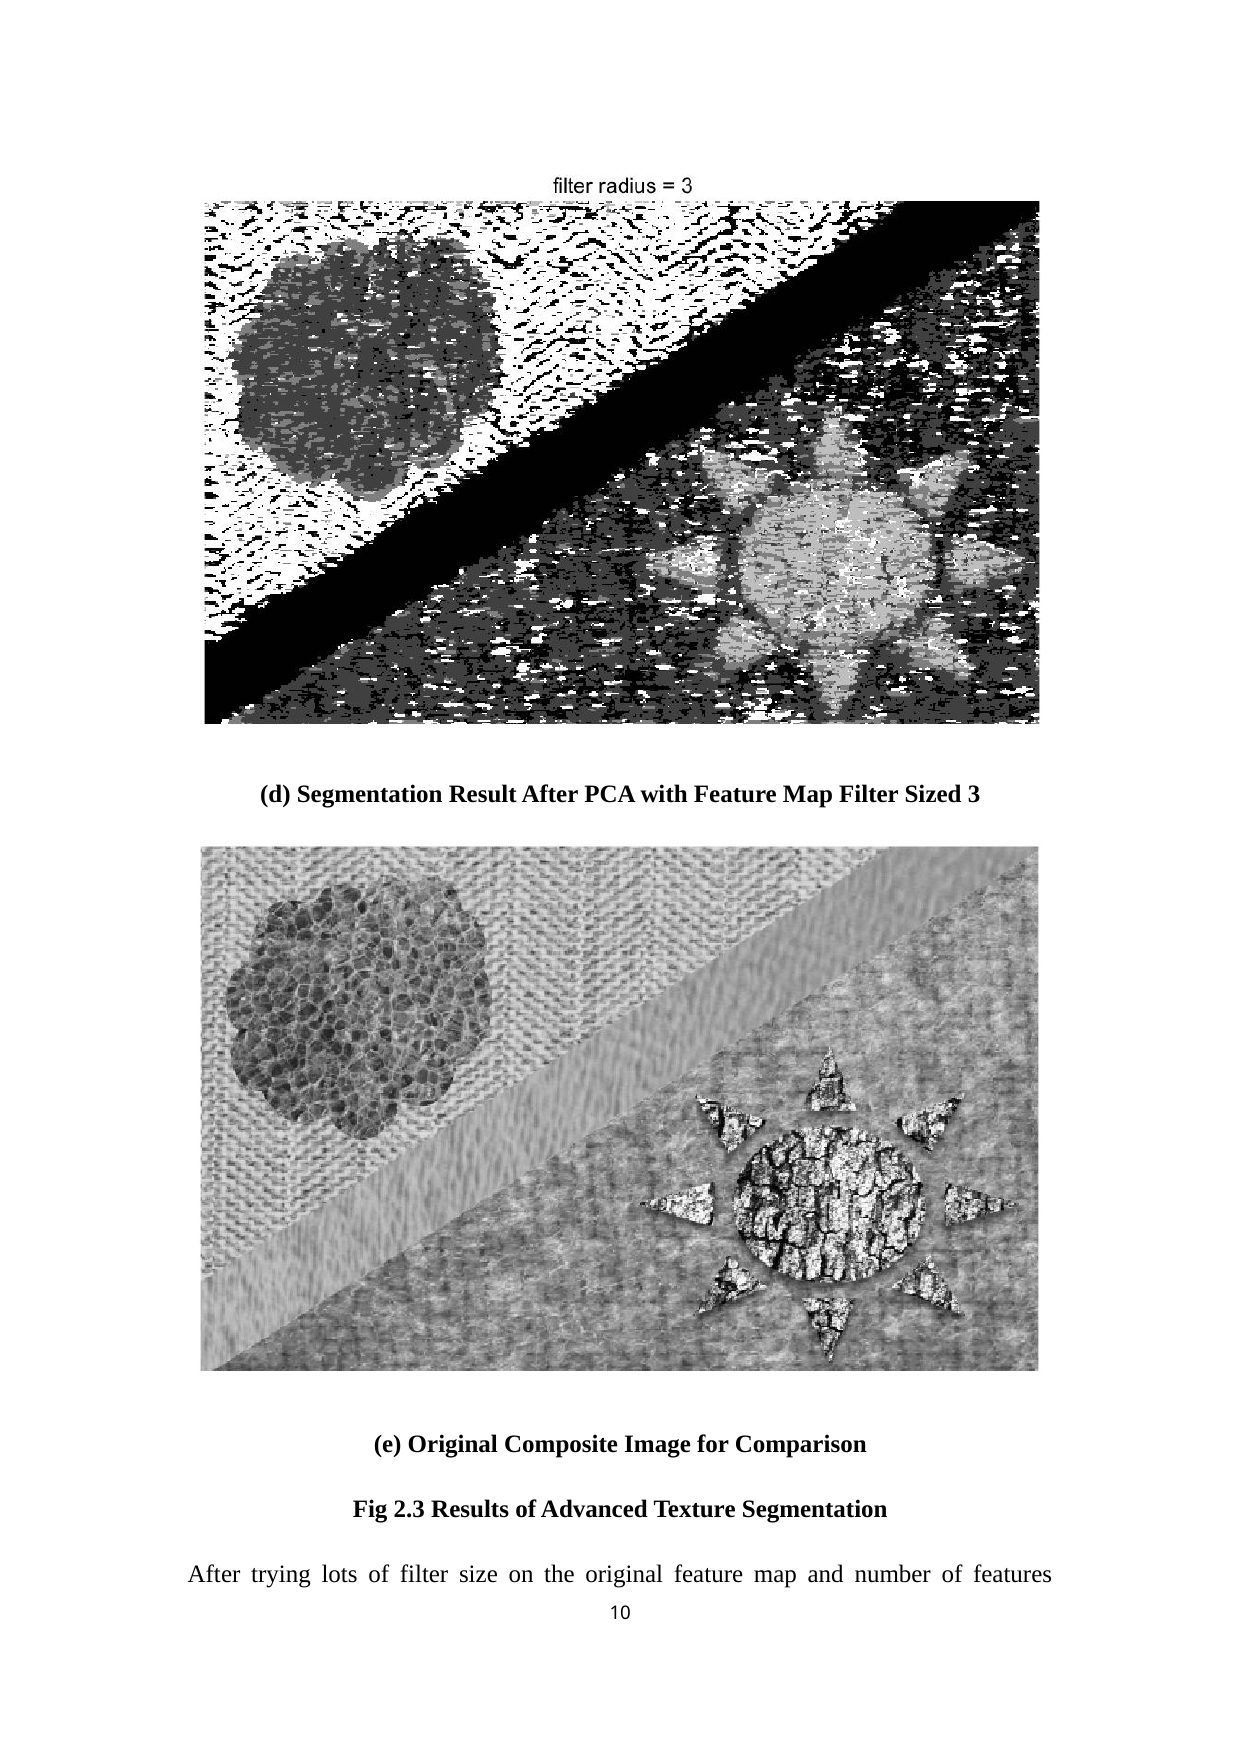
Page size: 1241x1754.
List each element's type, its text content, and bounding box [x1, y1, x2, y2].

text (d) Segmentation Result After PCA with Feature Map Filter Sized 3 [187, 777, 1053, 810]
picture [198, 842, 1042, 1374]
text (e) Original Composite Image for Comparison [187, 1427, 1053, 1460]
picture [199, 159, 1041, 731]
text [187, 1557, 1053, 1590]
text Fig 2.3 Results of Advanced Texture Segmentation [187, 1492, 1053, 1525]
